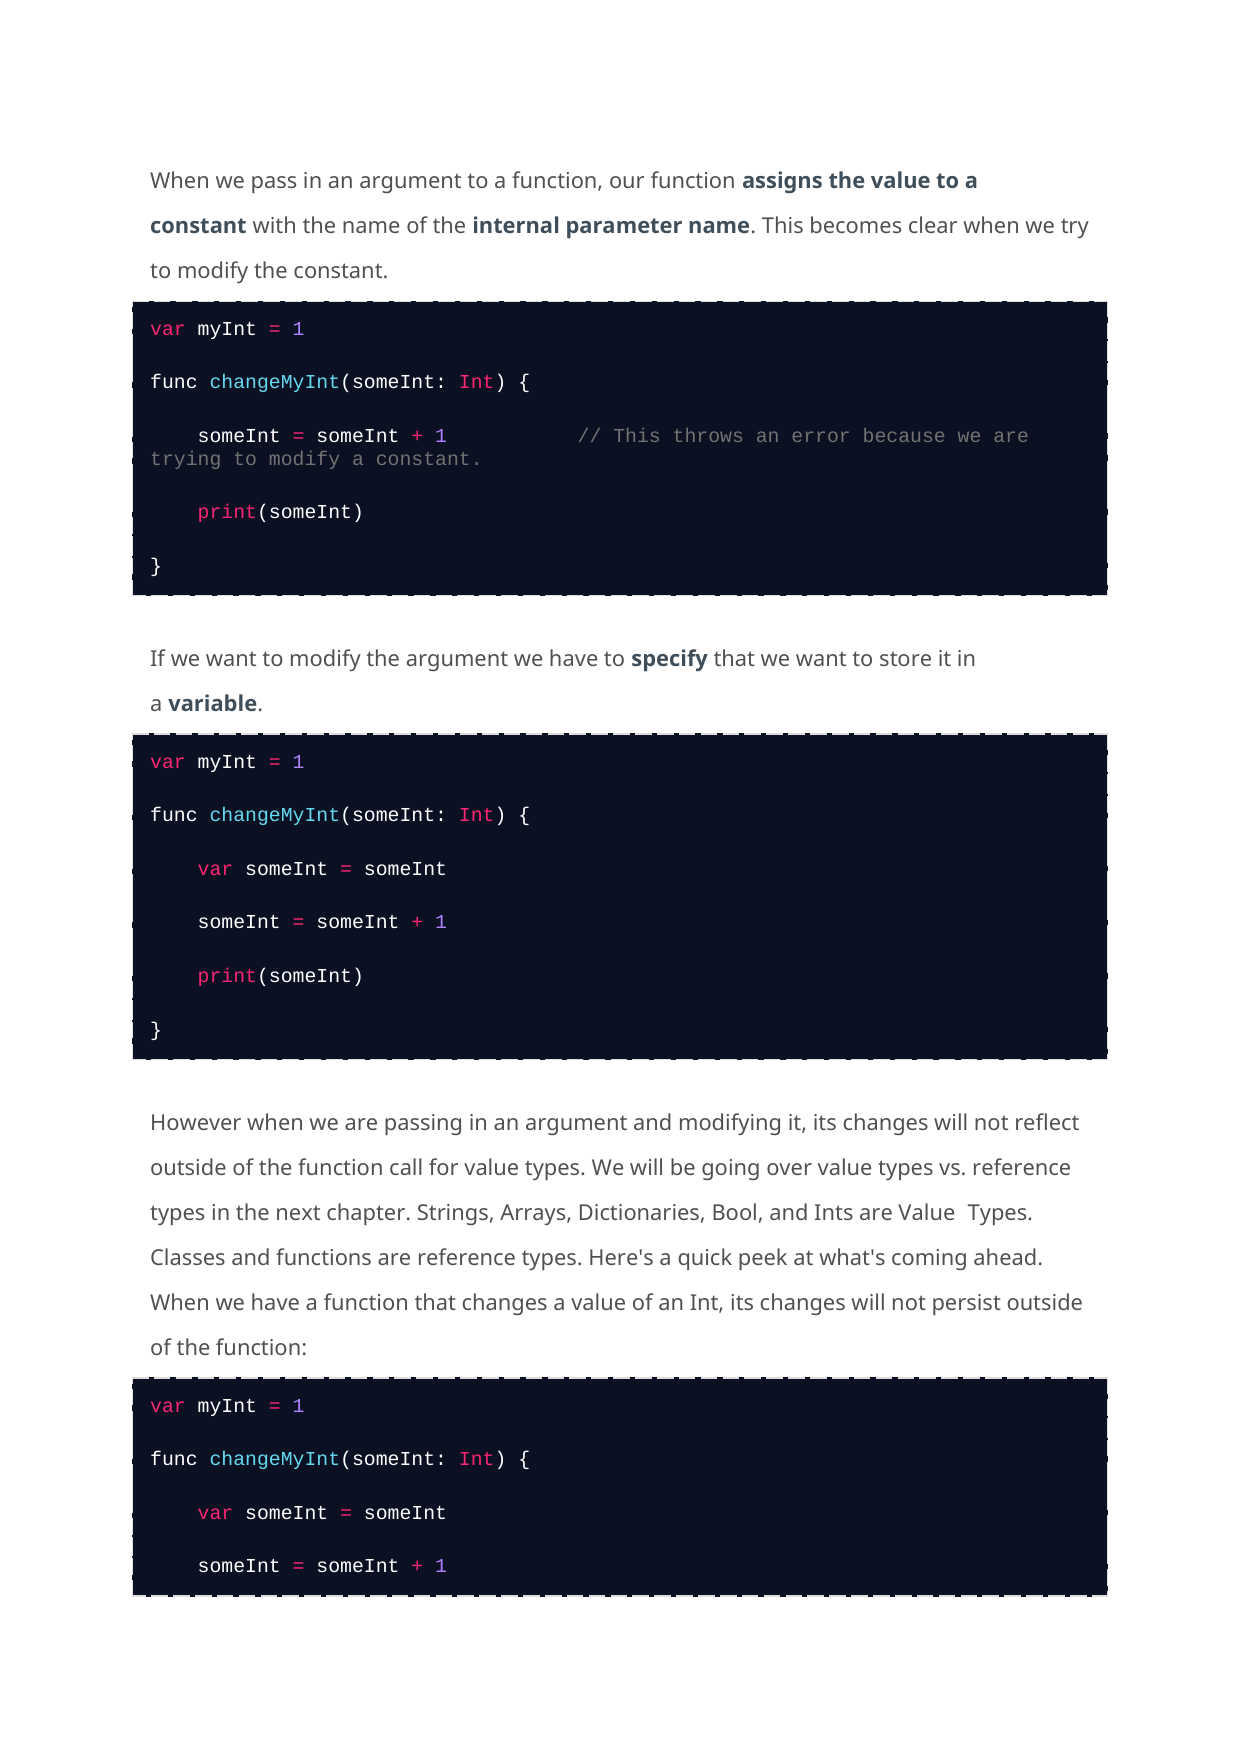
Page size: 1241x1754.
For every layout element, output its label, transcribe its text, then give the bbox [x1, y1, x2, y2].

text However when we are passing in an argument and modifying it, its changes will not reflect outside of the function call for value types. We will be going over value types vs. reference types in the next chapter. Strings, Arrays, Dictionaries, Bool, and Ints are Value Types. Classes and functions are reference types. Here's a quick peek at what's coming ahead. When we have a function that changes a value of an Int, its changes will not persist outside of the function: [150, 1092, 1090, 1362]
text func changeMyInt(someInt: Int) { [132, 1431, 1108, 1472]
text If we want to modify the argument we have to specify that we want to store it in a variable. [150, 628, 1090, 718]
text func changeMyInt(someInt: Int) { [132, 787, 1108, 828]
text } [132, 1002, 1108, 1060]
text var myInt = 1 [132, 733, 1108, 774]
text someInt = someInt + 1 [132, 1538, 1108, 1597]
text someInt = someInt + 1 [132, 894, 1108, 935]
text var someInt = someInt [132, 1484, 1108, 1525]
text var myInt = 1 [132, 1377, 1108, 1418]
text someInt = someInt + 1 // This throws an error because we are trying to modify a constant. [132, 408, 1108, 471]
text var someInt = someInt [132, 841, 1108, 881]
text When we pass in an argument to a function, our function assigns the value to a constant with the name of the internal parameter name. This becomes clear when we try to modify the constant. [150, 150, 1090, 285]
text func changeMyInt(someInt: Int) { [132, 354, 1108, 395]
text print(someInt) [132, 948, 1108, 988]
text var myInt = 1 [132, 301, 1108, 341]
text } [132, 538, 1108, 596]
text print(someInt) [132, 484, 1108, 524]
